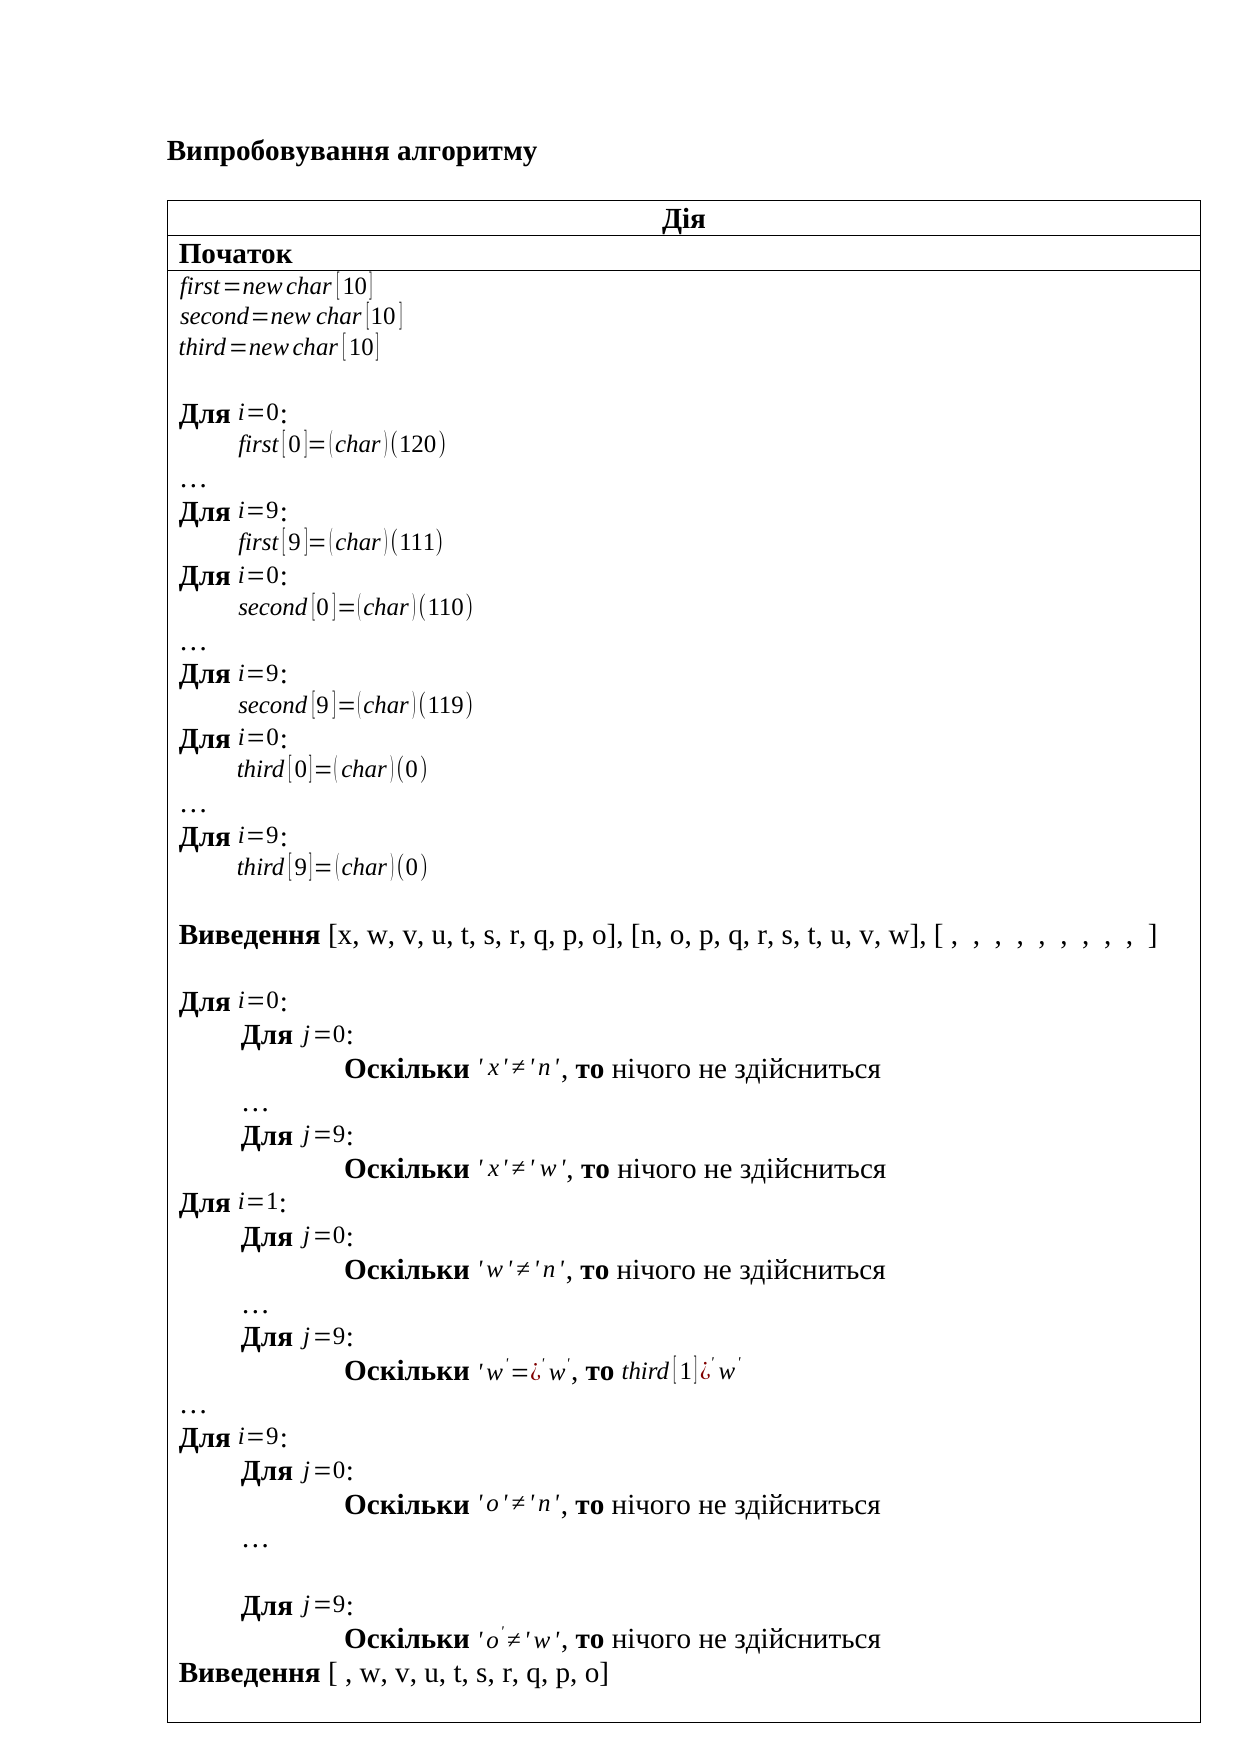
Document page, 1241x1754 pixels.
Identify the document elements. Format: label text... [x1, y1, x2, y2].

table_cell Початок [168, 236, 1200, 269]
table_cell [168, 271, 1200, 1722]
text Випробовування алгоритму [167, 133, 1163, 167]
table_header Дія [168, 201, 1200, 235]
